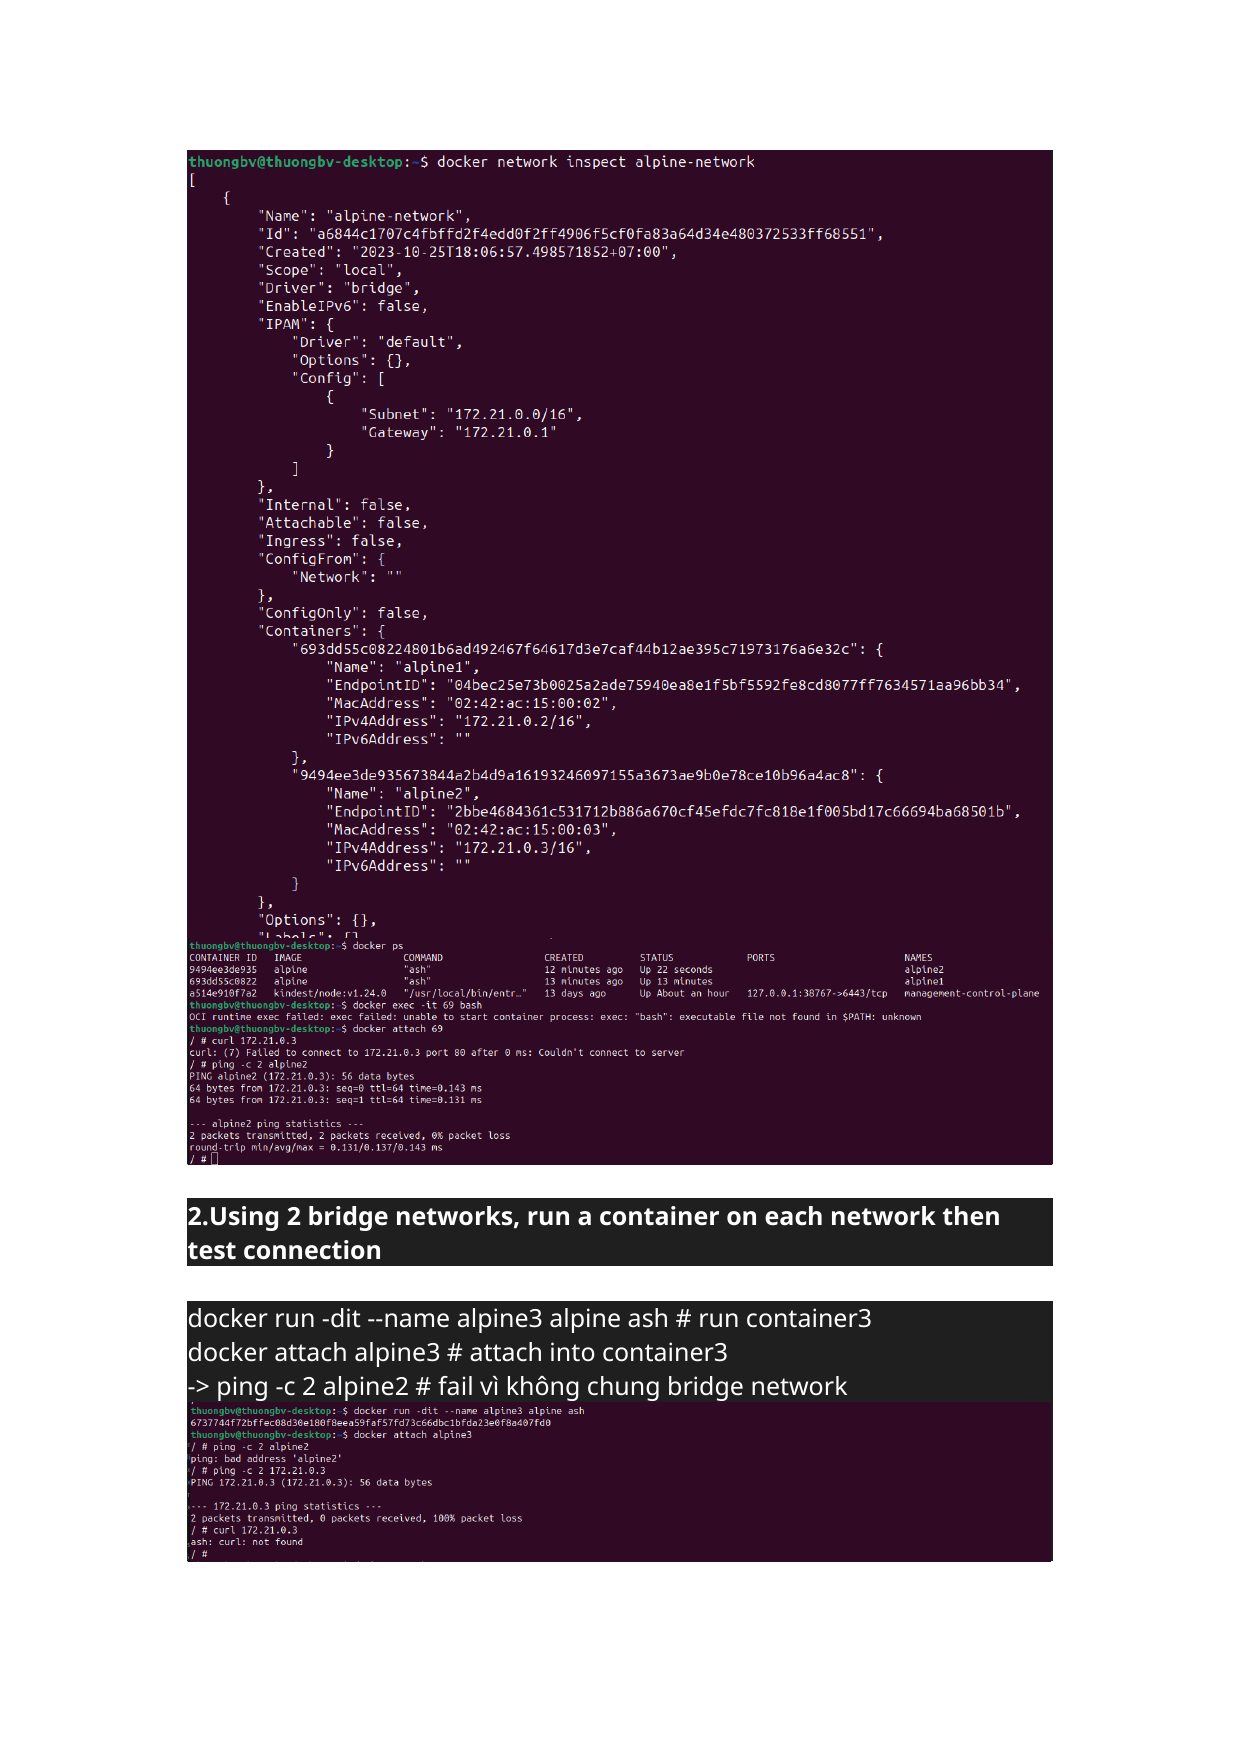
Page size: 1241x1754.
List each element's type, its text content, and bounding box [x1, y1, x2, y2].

list 2.Using 2 bridge networks, run a container on each network then test connection [187, 1198, 1053, 1266]
text docker run -dit --name alpine3 alpine ash # run container3 [187, 1301, 1053, 1334]
text docker attach alpine3 # attach into container3 [187, 1334, 1053, 1369]
text -> ping -c 2 alpine2 # fail vì không chung bridge network [187, 1369, 1053, 1403]
picture [187, 150, 1053, 1165]
picture [187, 1402, 1051, 1562]
